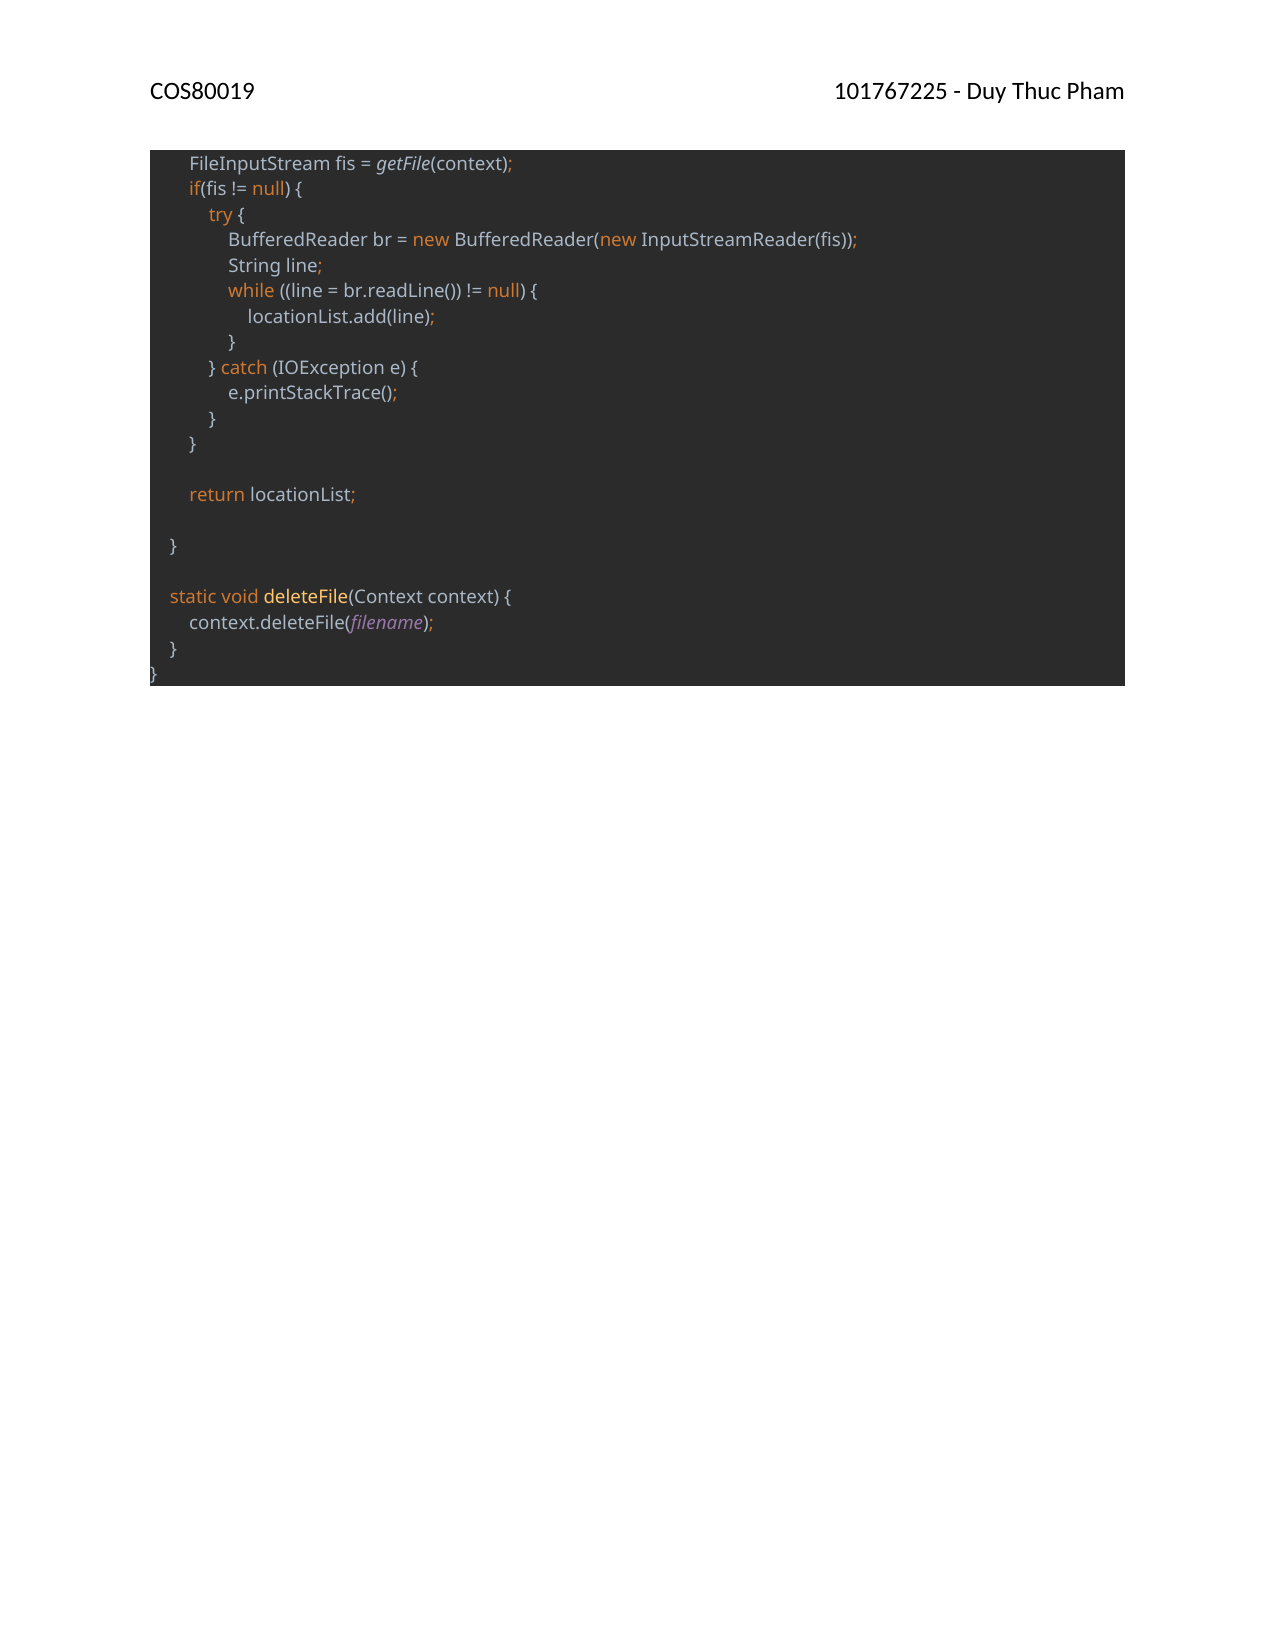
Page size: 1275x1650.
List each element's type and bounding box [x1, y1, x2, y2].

text [150, 150, 1125, 686]
